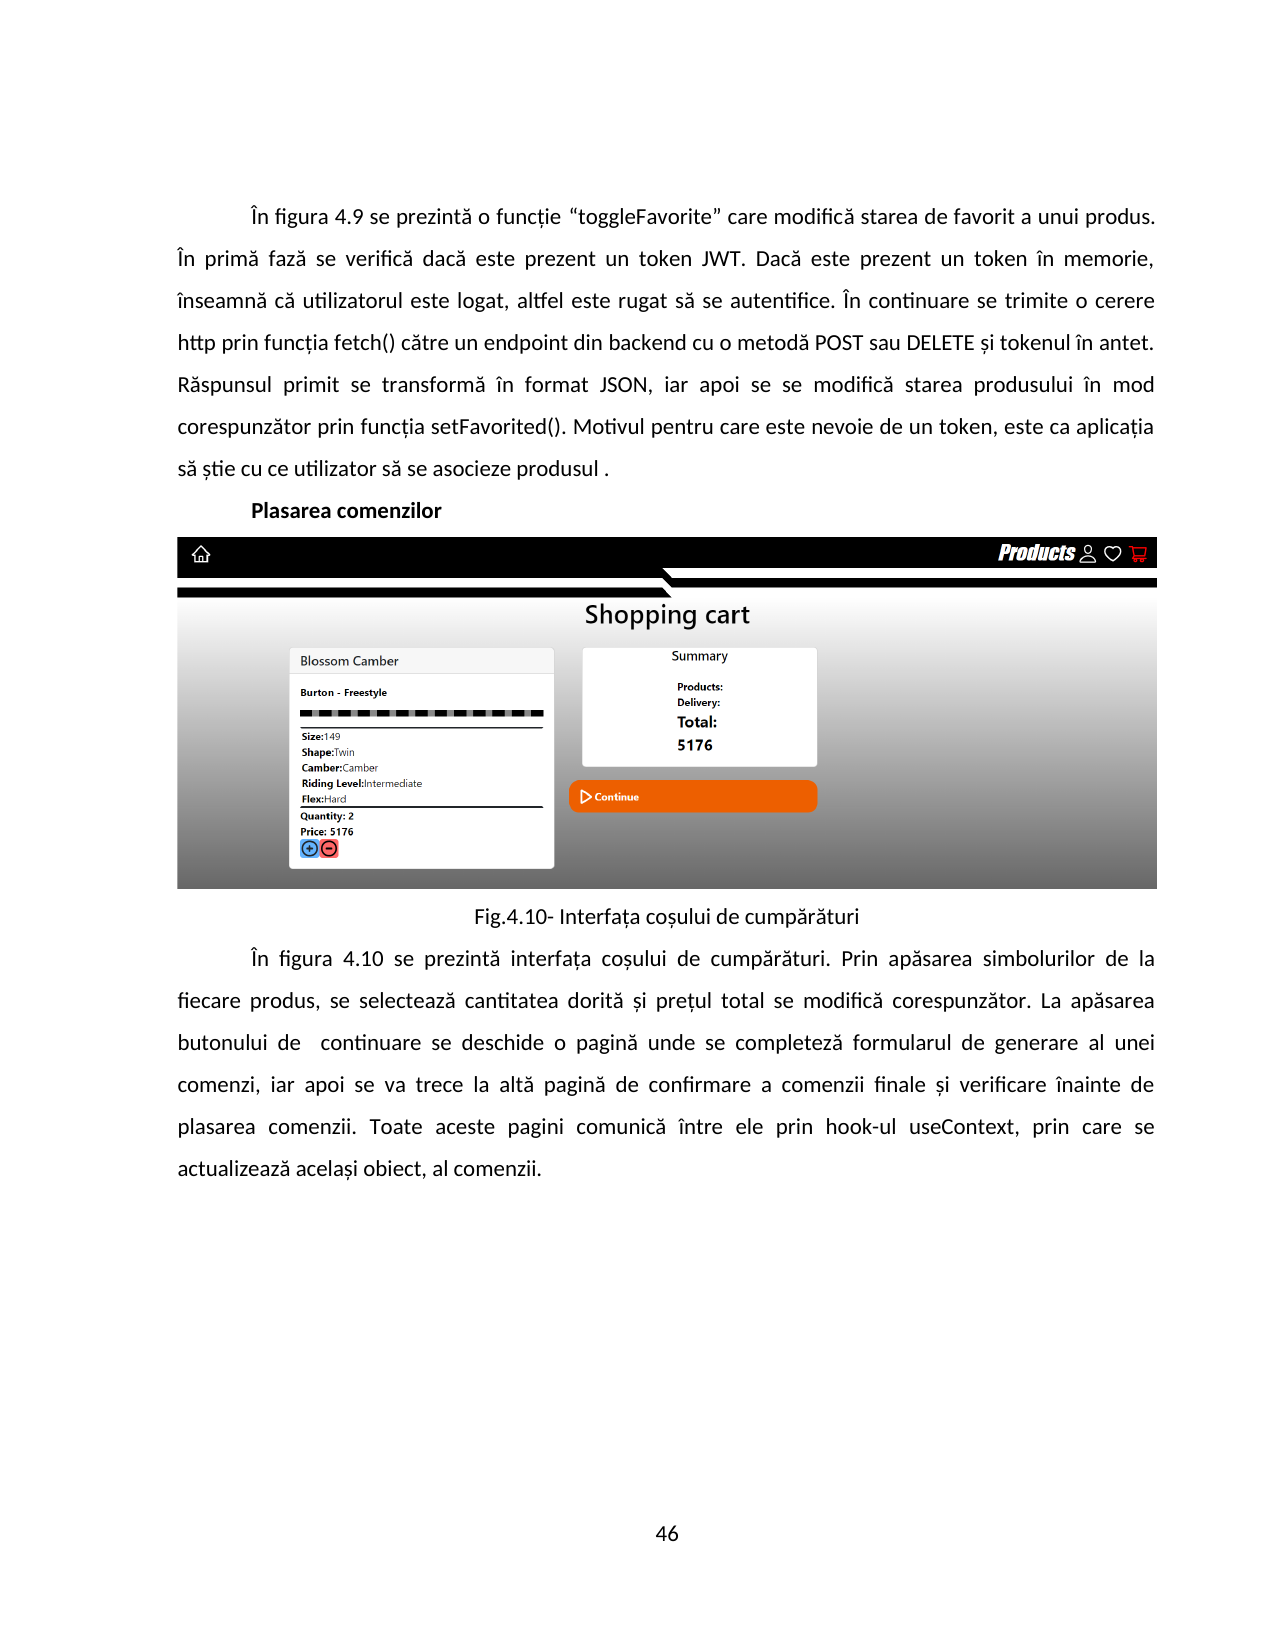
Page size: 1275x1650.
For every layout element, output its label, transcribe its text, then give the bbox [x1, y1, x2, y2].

text Fig.4.10- Interfața coșului de cumpărături [177, 902, 1157, 930]
text Plasarea comenzilor [177, 496, 1157, 524]
picture [177, 537, 1157, 889]
text În figura 4.10 se prezintă interfața coșului de cumpărături. Prin apăsarea simbolurilor de la fiecare produs, se selectează cantitatea dorită și prețul total se modifică corespunzător. La apăsarea butonului de continuare se deschide o pagină unde se completeză formularul de generare al unei comenzi, iar apoi se va trece la altă pagină de confirmare a comenzii finale și verificare înainte de plasarea comenzii. Toate aceste pagini comunică între ele prin hook-ul useContext, prin care se actualizează același obiect, al comenzii. [177, 944, 1157, 1182]
text În figura 4.9 se prezintă o funcție “toggleFavorite” care modifică starea de favorit a unui produs. În primă fază se verifică dacă este prezent un token JWT. Dacă este prezent un token în memorie, înseamnă că utilizatorul este logat, altfel este rugat să se autentifice. În continuare se trimite o cerere http prin funcția fetch() către un endpoint din backend cu o metodă POST sau DELETE și tokenul în antet. Răspunsul primit se transformă în format JSON, iar apoi se se modifică starea produsului în mod corespunzător prin funcția setFavorited(). Motivul pentru care este nevoie de un token, este ca aplicația să știe cu ce utilizator să se asocieze produsul . [177, 202, 1157, 482]
